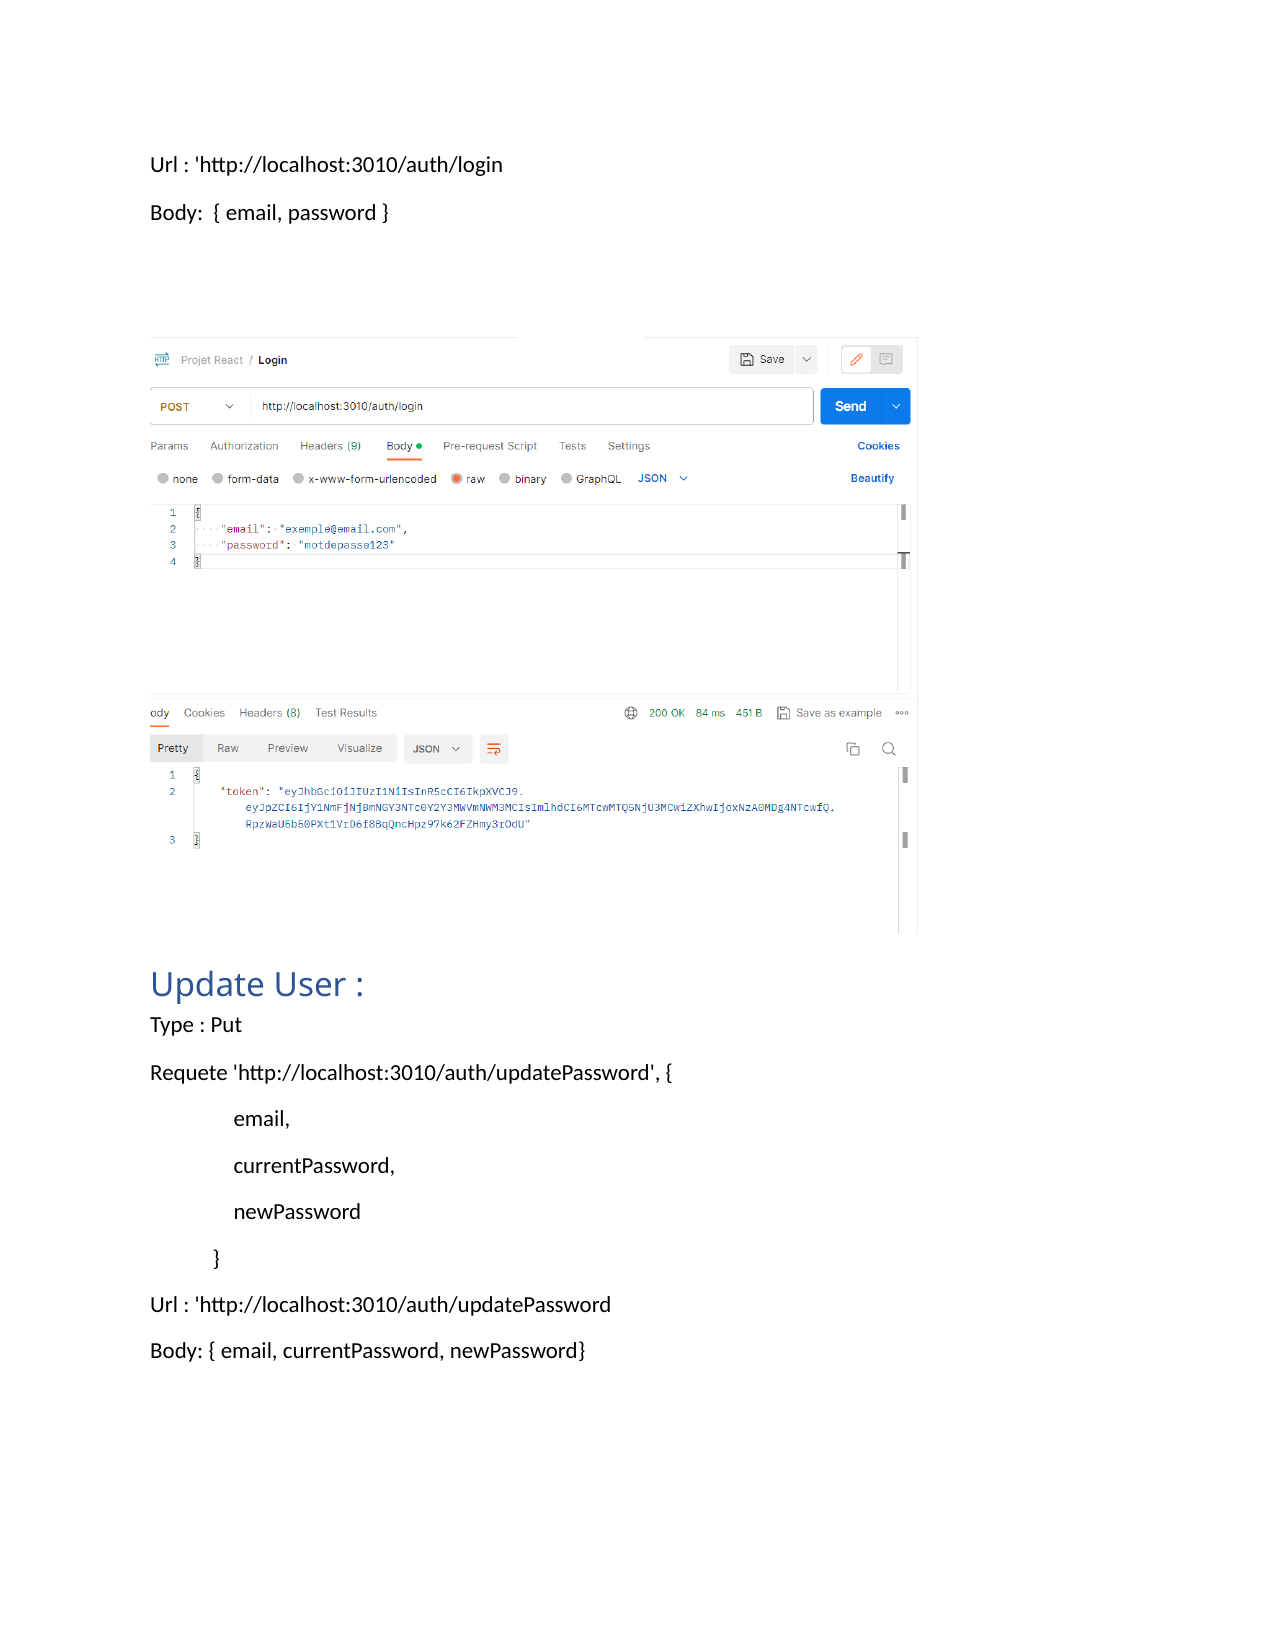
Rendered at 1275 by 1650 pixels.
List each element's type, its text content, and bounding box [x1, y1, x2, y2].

text email, [150, 1103, 1125, 1133]
text currentPassword, [150, 1149, 1125, 1179]
text Body: { email, currentPassword, newPassword} [150, 1335, 1125, 1364]
text Url : 'http://localhost:3010/auth/login [150, 150, 1125, 178]
text Url : 'http://localhost:3010/auth/updatePassword [150, 1288, 1125, 1318]
text Requete 'http://localhost:3010/auth/updatePassword', { [150, 1057, 1125, 1086]
picture [150, 337, 921, 934]
text newPassword [150, 1196, 1125, 1225]
text Body: { email, password } [150, 197, 1125, 227]
text } [150, 1242, 1125, 1272]
subtitle Update User : [150, 961, 1125, 1006]
text Type : Put [150, 1010, 1125, 1038]
